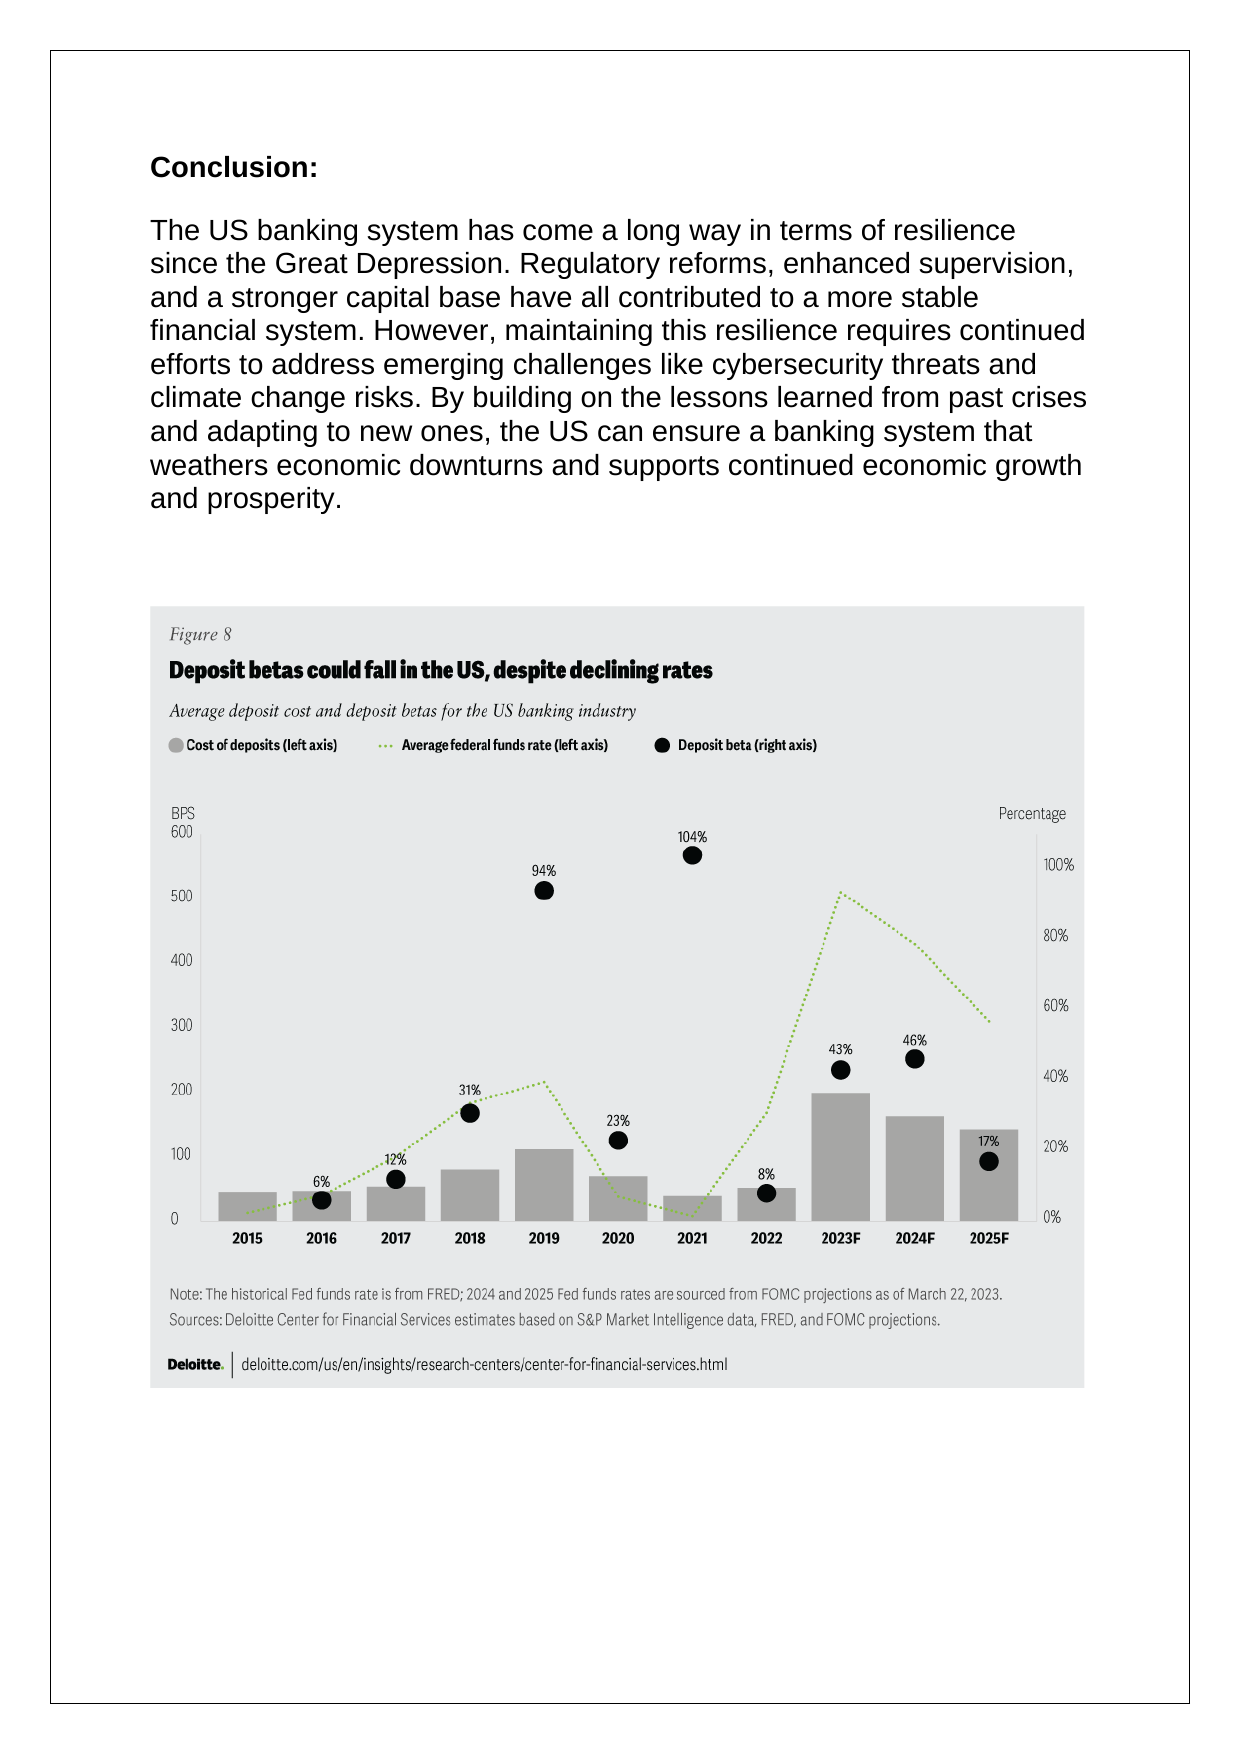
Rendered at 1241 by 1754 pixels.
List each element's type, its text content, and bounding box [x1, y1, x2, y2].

picture [150, 606, 1085, 1388]
text Conclusion: [150, 150, 1090, 183]
text The US banking system has come a long way in terms of resilience since the Great Depression. Regulatory reforms, enhanced supervision, and a stronger capital base have all contributed to a more stable financial system. However, maintaining this resilience requires continued efforts to address emerging challenges like cybersecurity threats and climate change risks. By building on the lessons learned from past crises and adapting to new ones, the US can ensure a banking system that weathers economic downturns and supports continued economic growth and prosperity. [150, 213, 1090, 514]
